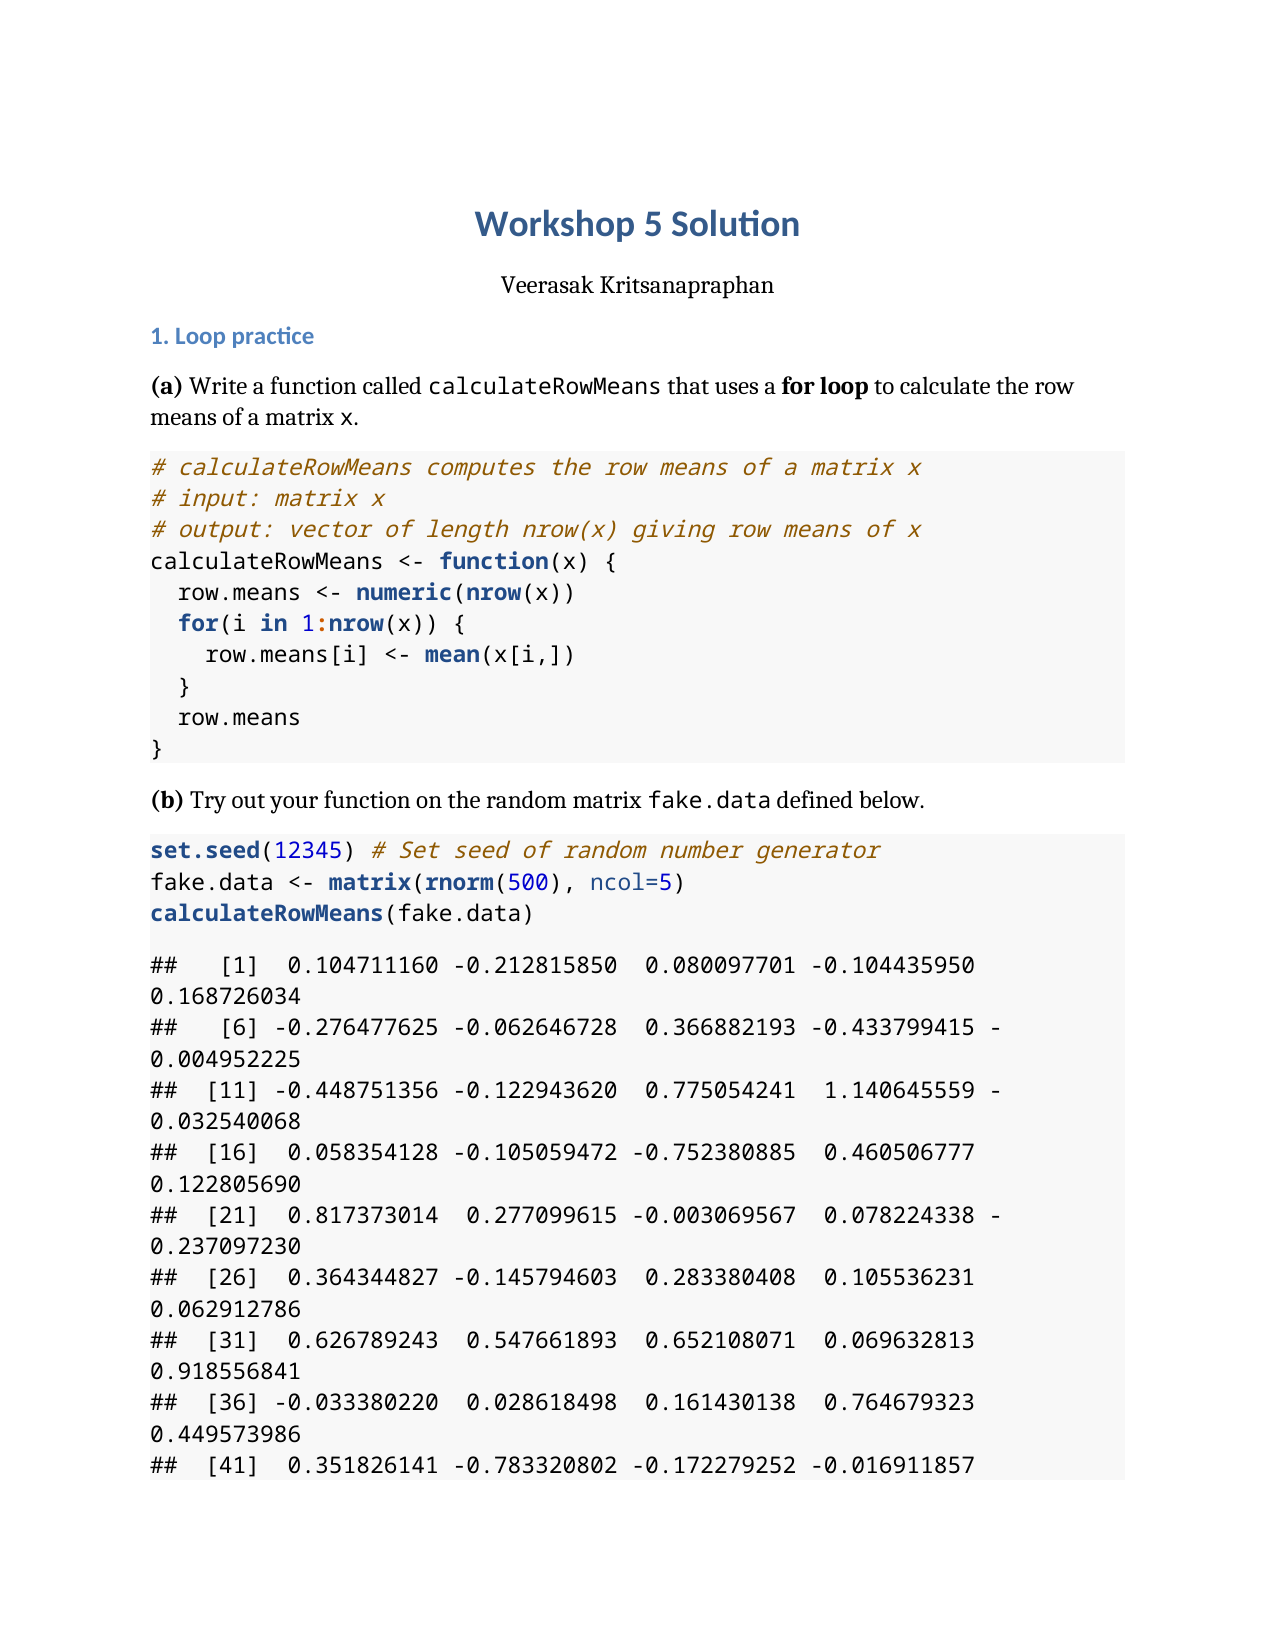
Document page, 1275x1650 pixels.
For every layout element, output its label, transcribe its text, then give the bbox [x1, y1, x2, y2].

text (b) Try out your function on the random matrix fake.data defined below. [150, 784, 1125, 816]
text Veerasak Kritsanapraphan [150, 271, 1125, 299]
title Workshop 5 Solution [150, 200, 1125, 246]
text # calculateRowMeans computes the row means of a matrix x # input: matrix x # output: vector of length nrow(x) giving row means of x calculateRowMeans <- function(x) { row.means <- numeric(nrow(x)) for(i in 1:nrow(x)) { row.means[i] <- mean(x[i,]) } row.means } [150, 451, 1125, 763]
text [150, 949, 1125, 1480]
text (a) Write a function called calculateRowMeans that uses a for loop to calculate the row means of a matrix x. [150, 370, 1125, 432]
text set.seed(12345) # Set seed of random number generator fake.data <- matrix(rnorm(500), ncol=5) calculateRowMeans(fake.data) [535, 834, 1125, 928]
subtitle 1. Loop practice [150, 320, 1125, 351]
